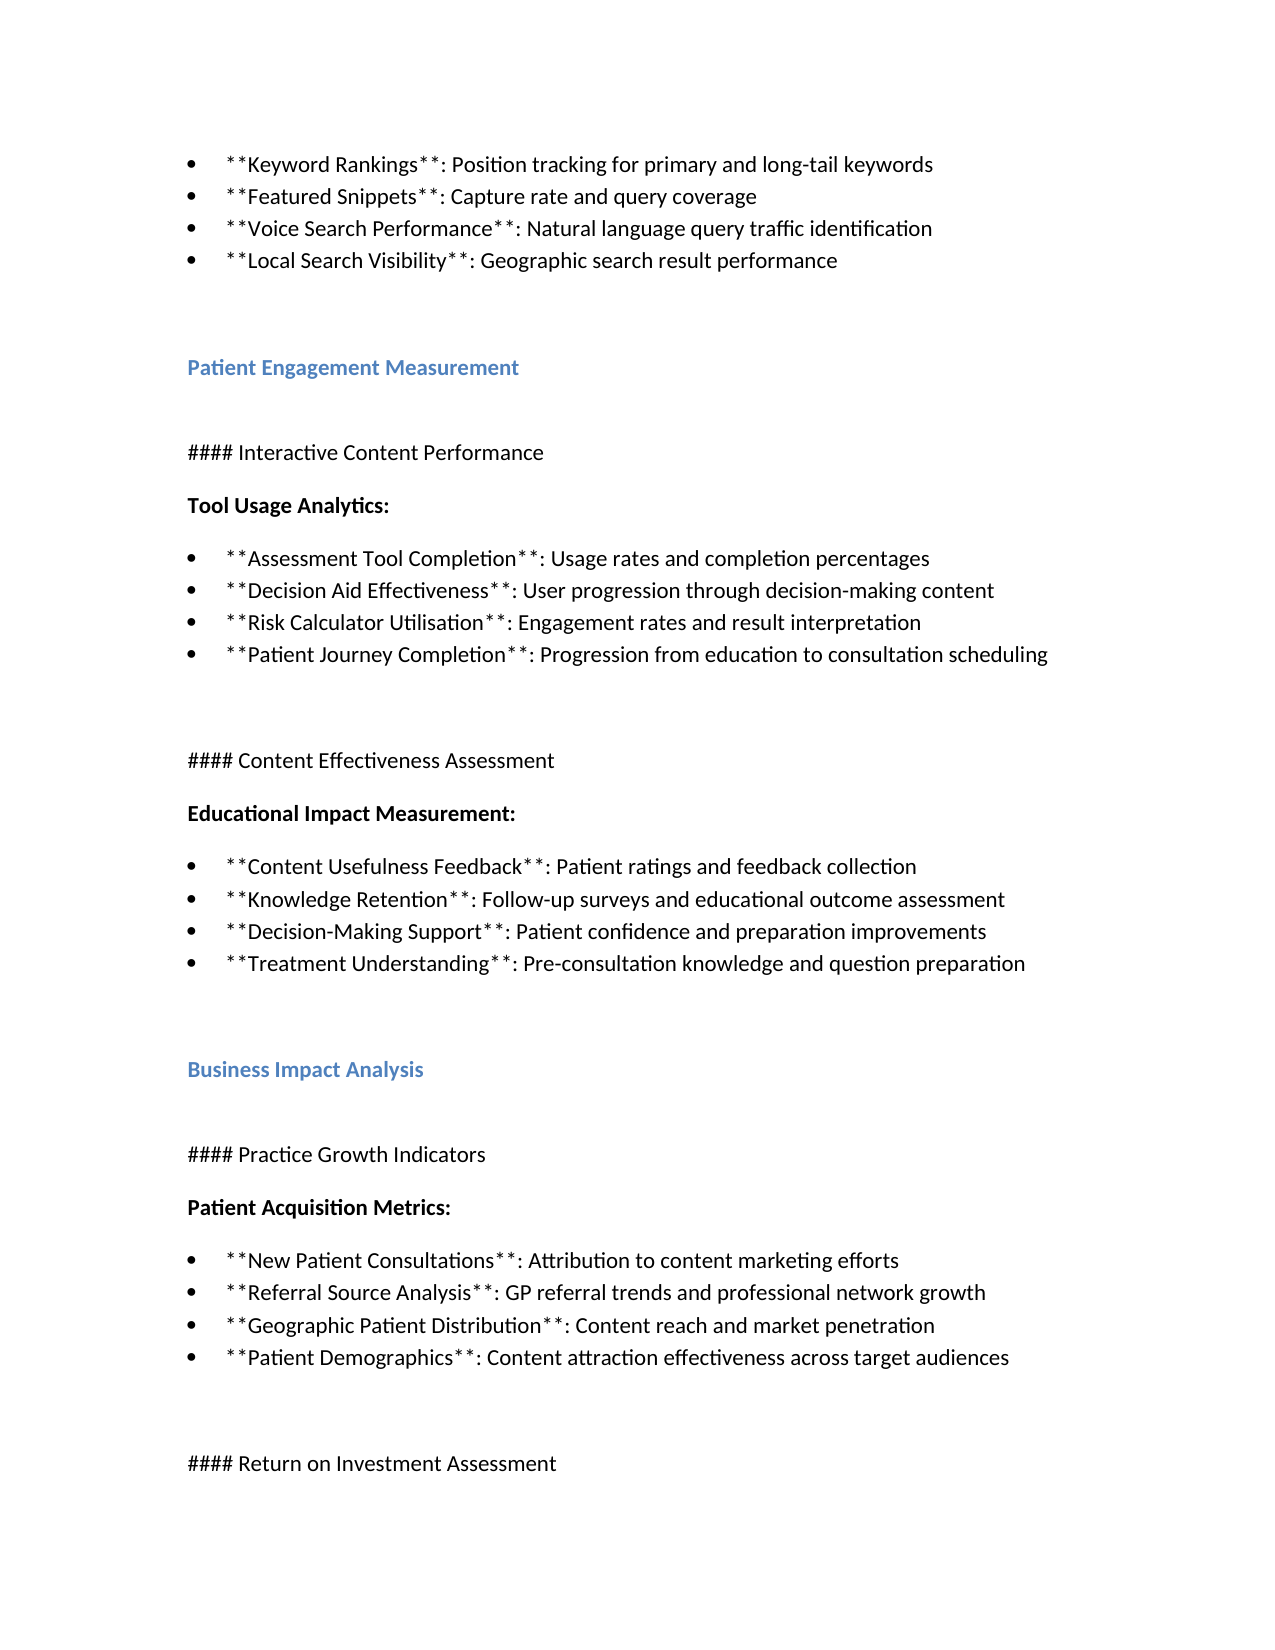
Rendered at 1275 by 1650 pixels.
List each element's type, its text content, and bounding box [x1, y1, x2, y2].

list **Assessment Tool Completion**: Usage rates and completion percentages [187, 544, 1087, 572]
text #### Content Effectiveness Assessment [187, 746, 1087, 774]
list **Featured Snippets**: Capture rate and query coverage [187, 182, 1087, 210]
list **Local Search Visibility**: Geographic search result performance [187, 247, 1087, 274]
text Patient Acquisition Metrics: [187, 1193, 1087, 1221]
list **Patient Journey Completion**: Progression from education to consultation scheduling [187, 640, 1087, 668]
text Tool Usage Analytics: [187, 491, 1087, 519]
text #### Practice Growth Indicators [187, 1140, 1087, 1168]
list **Patient Demographics**: Content attraction effectiveness across target audiences [187, 1343, 1087, 1371]
list **Treatment Understanding**: Pre-consultation knowledge and question preparation [187, 949, 1087, 977]
list **New Patient Consultations**: Attribution to content marketing efforts [187, 1246, 1087, 1274]
list **Geographic Patient Distribution**: Content reach and market penetration [187, 1311, 1087, 1339]
list **Risk Calculator Utilisation**: Engagement rates and result interpretation [187, 608, 1087, 636]
list **Referral Source Analysis**: GP referral trends and professional network growth [187, 1278, 1087, 1307]
list **Voice Search Performance**: Natural language query traffic identification [187, 214, 1087, 242]
subtitle Patient Engagement Measurement [187, 353, 1087, 381]
subtitle Business Impact Analysis [187, 1055, 1087, 1083]
list **Decision Aid Effectiveness**: User progression through decision-making content [187, 576, 1087, 604]
text Educational Impact Measurement: [187, 799, 1087, 827]
list **Content Usefulness Feedback**: Patient ratings and feedback collection [187, 852, 1087, 881]
list **Keyword Rankings**: Position tracking for primary and long-tail keywords [187, 150, 1087, 178]
list **Knowledge Retention**: Follow-up surveys and educational outcome assessment [187, 885, 1087, 913]
text #### Return on Investment Assessment [187, 1449, 1087, 1477]
text #### Interactive Content Performance [187, 438, 1087, 466]
list **Decision-Making Support**: Patient confidence and preparation improvements [187, 917, 1087, 945]
